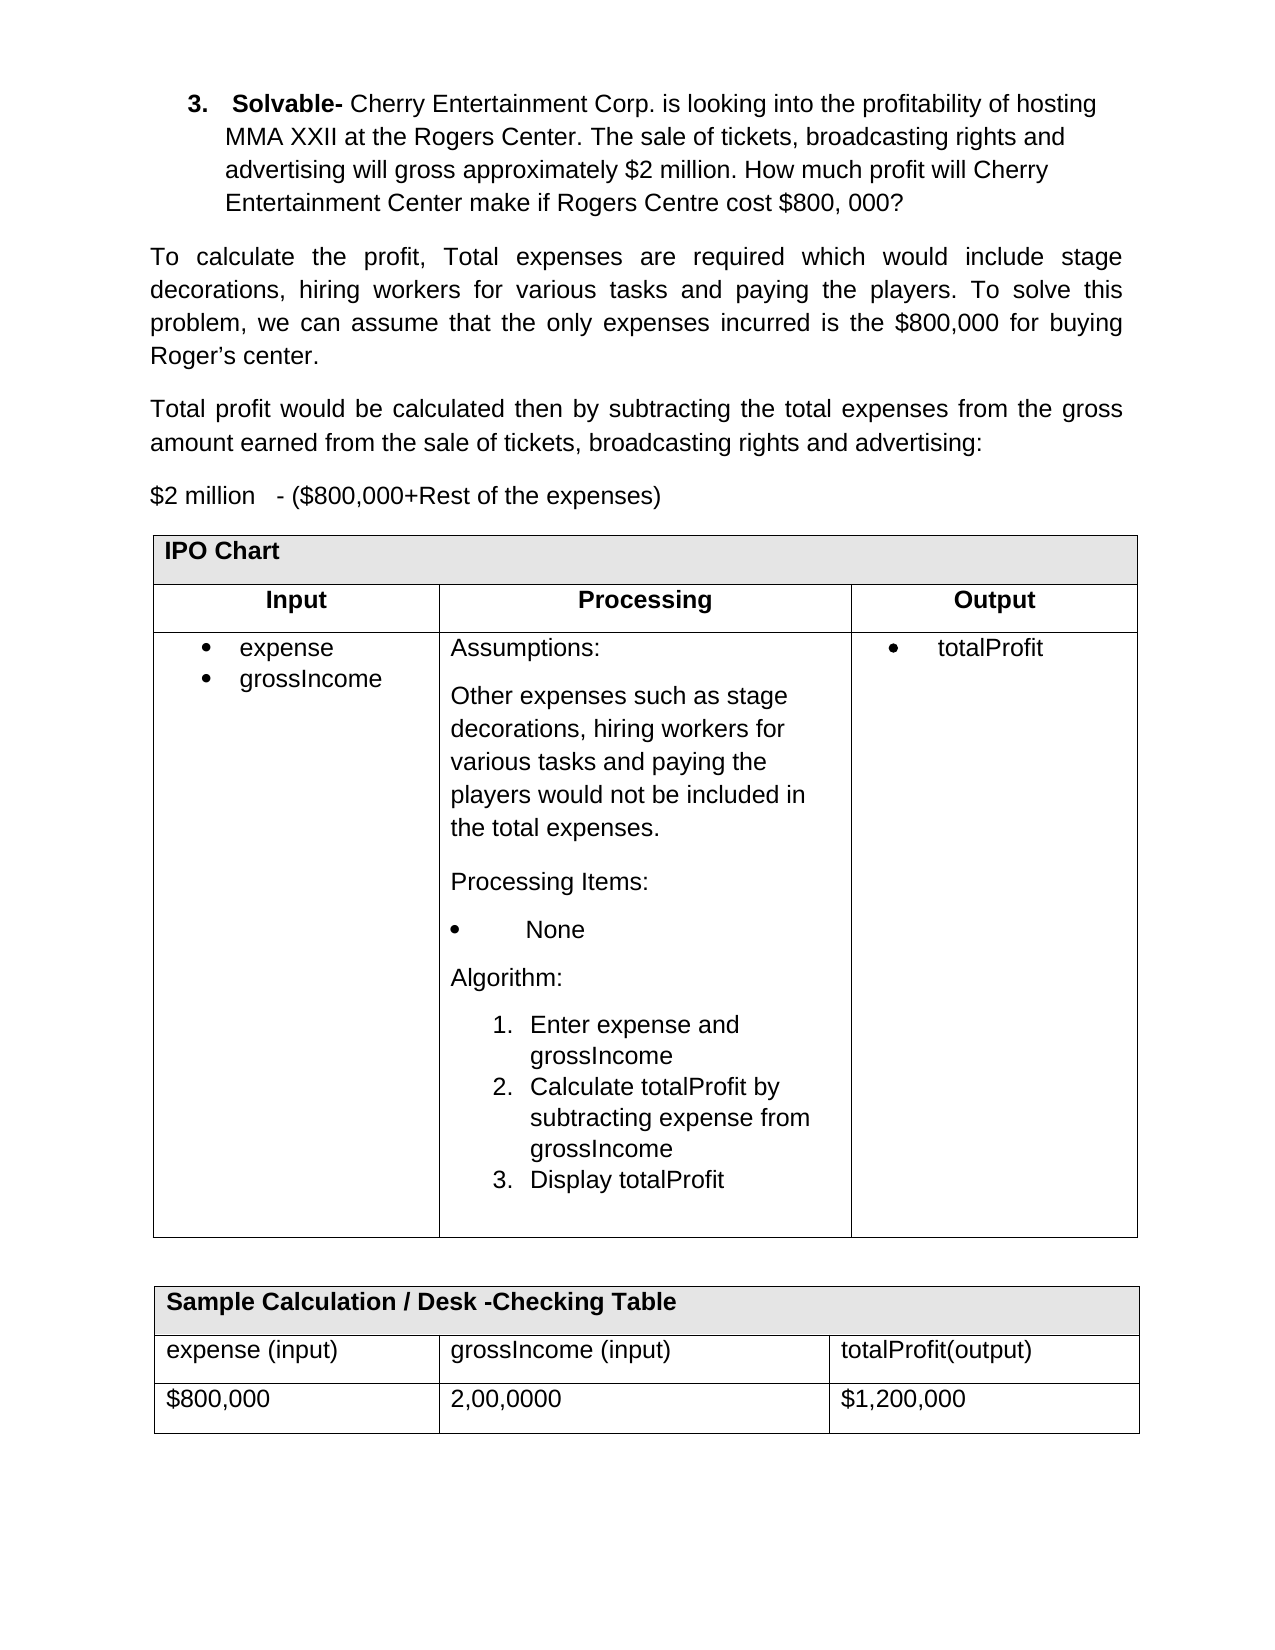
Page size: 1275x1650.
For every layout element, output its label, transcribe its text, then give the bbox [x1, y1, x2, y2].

table_header IPO Chart [154, 536, 1137, 584]
table_cell $1,200,000 [830, 1384, 1139, 1433]
table_cell Output [852, 585, 1137, 632]
text $2 million - ($800,000+Rest of the expenses) [150, 481, 1125, 510]
text To calculate the profit, Total expenses are required which would include stage decorations, hiring workers for various tasks and paying the players. To solve this problem, we can assume that the only expenses incurred is the $800,000 for buying Roger’s center. [150, 242, 1125, 369]
table_cell grossIncome (input) [440, 1336, 829, 1383]
text Total profit would be calculated then by subtracting the total expenses from the gross amount earned from the sale of tickets, broadcasting rights and advertising: [150, 394, 1125, 456]
table_cell 2,00,0000 [440, 1384, 829, 1433]
table_cell Assumptions: Other expenses such as stage decorations, hiring workers for various tasks and paying the players would not be included in the total expenses. Processing Items: None Algorithm: Enter expense and grossIncome Calculate totalProfit by subtracting expense from grossIncome Display totalProfit [440, 633, 851, 1237]
table_cell totalProfit [852, 633, 1137, 1237]
table_cell expense (input) [155, 1336, 439, 1383]
table_cell $800,000 [155, 1384, 439, 1433]
table_cell expense grossIncome [154, 633, 439, 1237]
table_cell totalProfit(output) [830, 1336, 1139, 1383]
table_cell Input [154, 585, 439, 632]
table_header Sample Calculation / Desk -Checking Table [155, 1287, 1139, 1334]
table_cell Processing [440, 585, 851, 632]
list Solvable- Cherry Entertainment Corp. is looking into the profitability of hosting MMA XXII at the Rogers Center. The sale of tickets, broadcasting rights and advertising will gross approximately $2 million. How much profit will Cherry Entertainment Center make if Rogers Centre cost $800, 000? [187, 89, 1125, 216]
